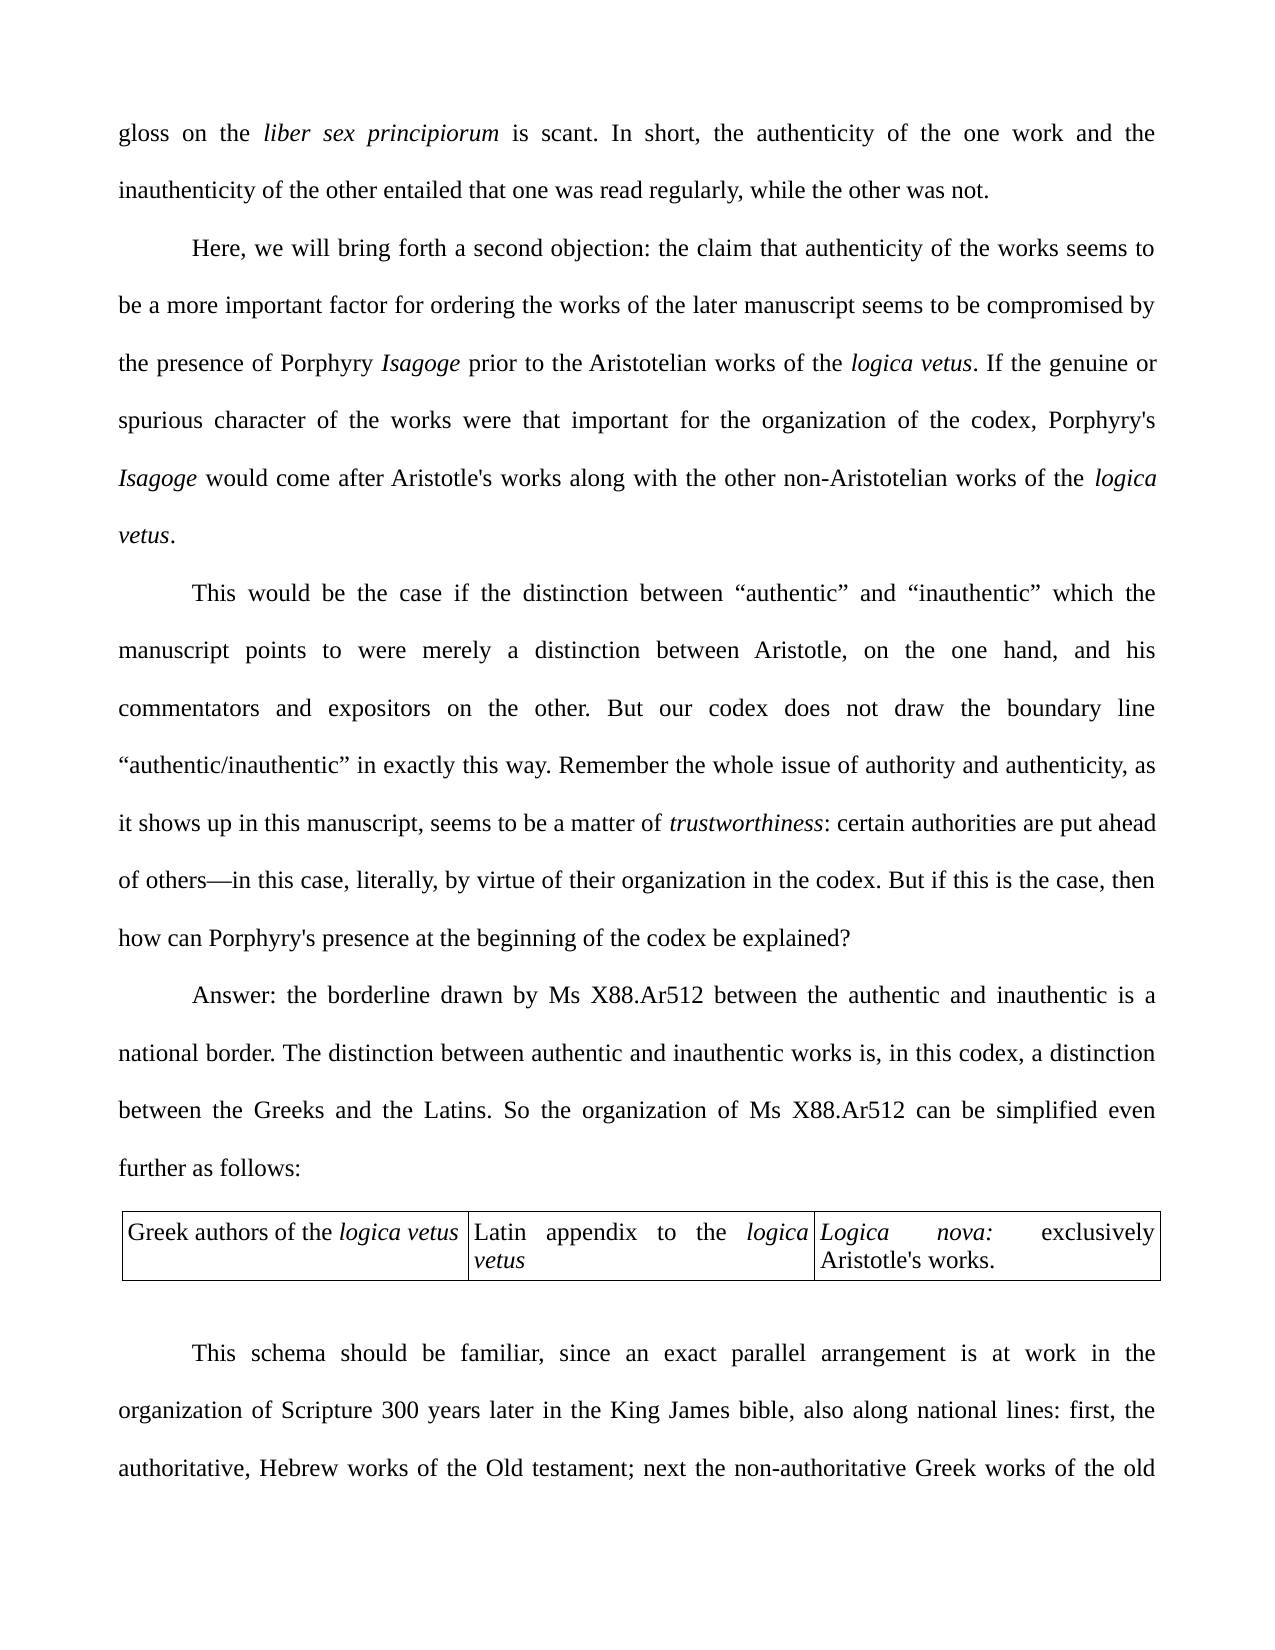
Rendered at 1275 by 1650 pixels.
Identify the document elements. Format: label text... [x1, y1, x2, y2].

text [118, 1338, 1157, 1482]
text This would be the case if the distinction between “authentic” and “inauthentic” which the manuscript points to were merely a distinction between Aristotle, on the one hand, and his commentators and expositors on the other. But our codex does not draw the boundary line “authentic/inauthentic” in exactly this way. Remember the whole issue of authority and authenticity, as it shows up in this manuscript, seems to be a matter of trustworthiness: certain authorities are put ahead of others—in this case, literally, by virtue of their organization in the codex. But if this is the case, then how can Porphyry's presence at the beginning of the codex be explained? [118, 578, 1157, 952]
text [118, 118, 1157, 204]
table_header Logica nova: exclusively Aristotle's works. [815, 1212, 1160, 1280]
text Here, we will bring forth a second objection: the claim that authenticity of the works seems to be a more important factor for ordering the works of the later manuscript seems to be compromised by the presence of Porphyry Isagoge prior to the Aristotelian works of the logica vetus. If the genuine or spurious character of the works were that important for the organization of the codex, Porphyry's Isagoge would come after Aristotle's works along with the other non-Aristotelian works of the logica vetus. [118, 233, 1157, 549]
table_header Latin appendix to the logica vetus [469, 1212, 814, 1280]
table_header Greek authors of the logica vetus [123, 1212, 468, 1280]
text Answer: the borderline drawn by Ms X88.Ar512 between the authentic and inauthentic is a national border. The distinction between authentic and inauthentic works is, in this codex, a distinction between the Greeks and the Latins. So the organization of Ms X88.Ar512 can be simplified even further as follows: [118, 981, 1157, 1182]
